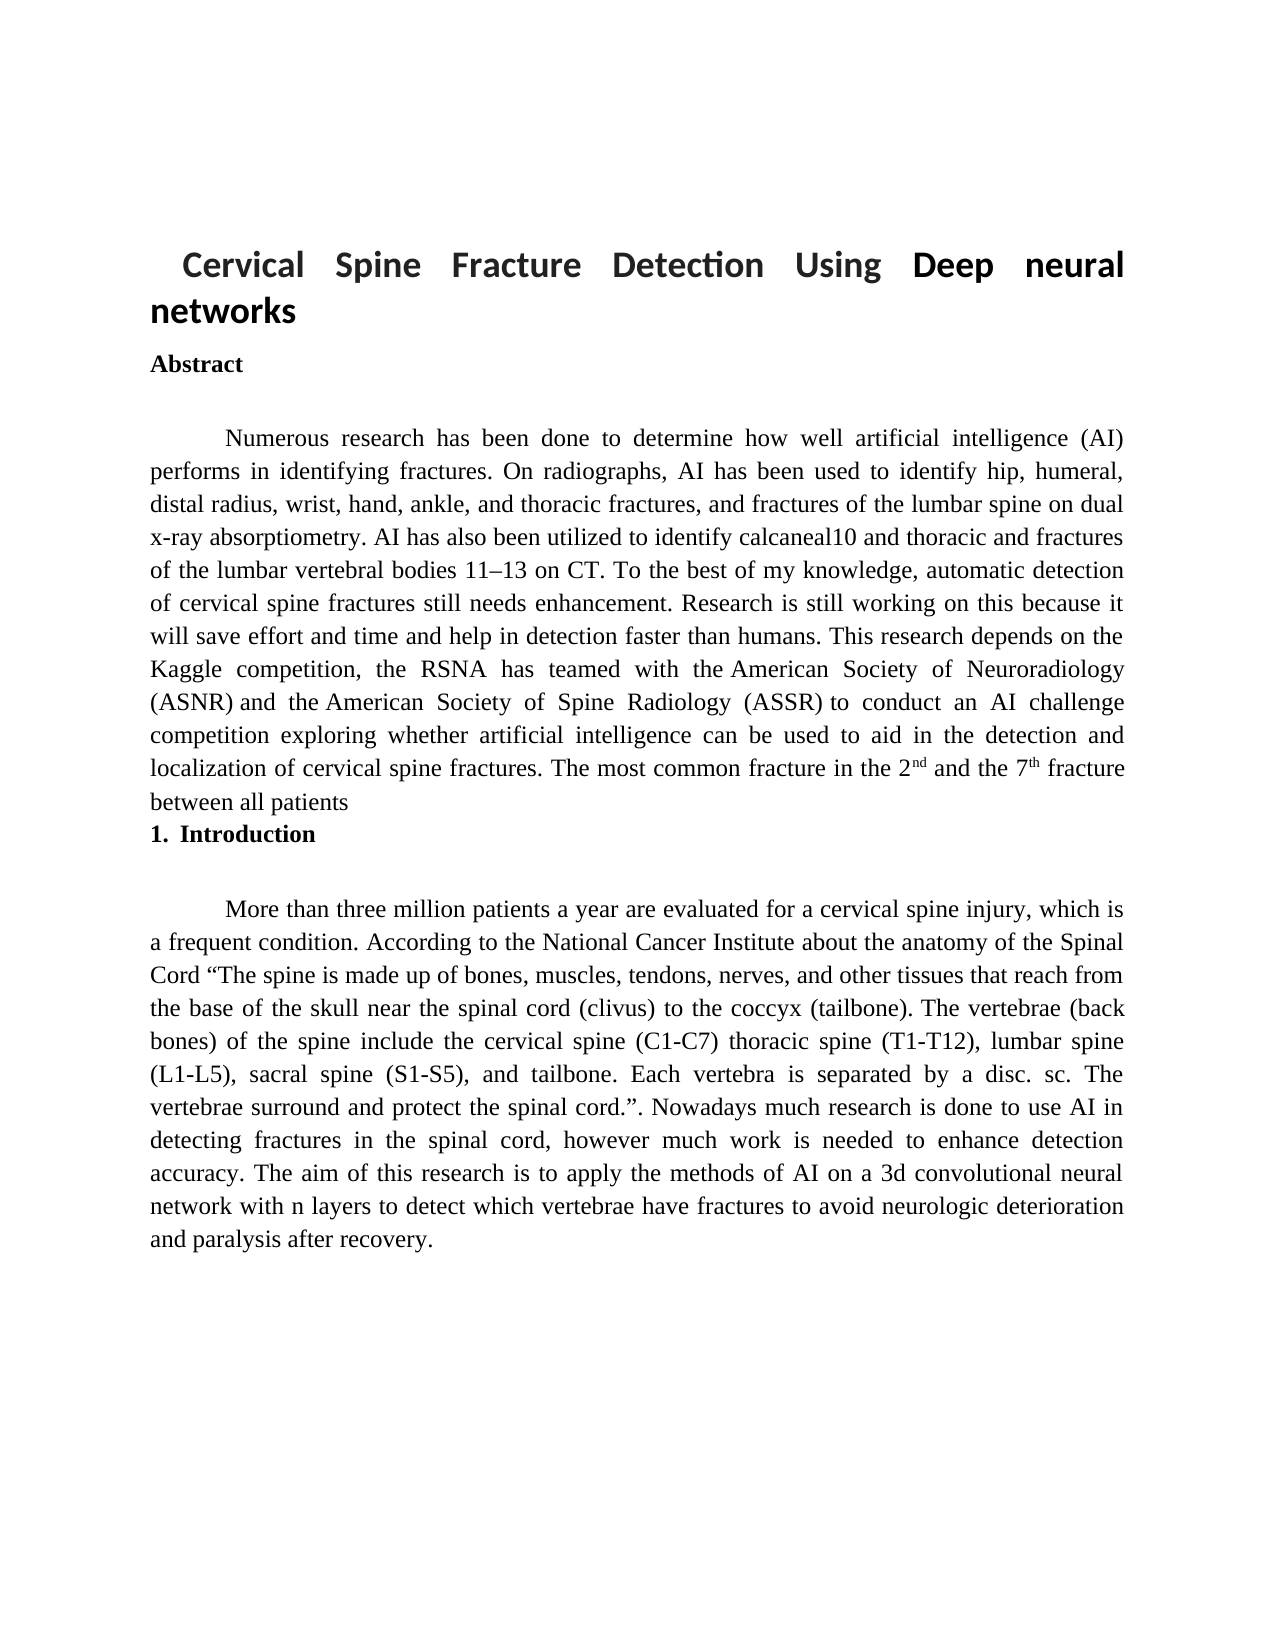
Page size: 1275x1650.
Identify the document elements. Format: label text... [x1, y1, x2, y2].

text More than three million patients a year are evaluated for a cervical spine injury, which is a frequent condition. According to the National Cancer Institute about the anatomy of the Spinal Cord “The spine is made up of bones, muscles, tendons, nerves, and other tissues that reach from the base of the skull near the spinal cord (clivus) to the coccyx (tailbone). The vertebrae (back bones) of the spine include the cervical spine (C1-C7) thoracic spine (T1-T12), lumbar spine (L1-L5), sacral spine (S1-S5), and tailbone. Each vertebra is separated by a disc. sc. The vertebrae surround and protect the spinal cord.”. Nowadays much research is done to use AI in detecting fractures in the spinal cord, however much work is needed to enhance detection accuracy. The aim of this research is to apply the methods of AI on a 3d convolutional neural network with n layers to detect which vertebrae have fractures to avoid neurologic deterioration and paralysis after recovery. [150, 894, 1125, 1253]
text Numerous research has been done to determine how well artificial intelligence (AI) performs in identifying fractures. On radiographs, AI has been used to identify hip, humeral, distal radius, wrist, hand, ankle, and thoracic fractures, and fractures of the lumbar spine on dual x-ray absorptiometry. AI has also been utilized to identify calcaneal10 and thoracic and fractures of the lumbar vertebral bodies 11–13 on CT. To the best of my knowledge, automatic detection of cervical spine fractures still needs enhancement. Research is still working on this because it will save effort and time and help in detection faster than humans. This research depends on the Kaggle competition, the RSNA has teamed with the American Society of Neuroradiology (ASNR) and the American Society of Spine Radiology (ASSR) to conduct an AI challenge competition exploring whether artificial intelligence can be used to aid in the detection and localization of cervical spine fractures. The most common fracture in the 2nd and the 7th fracture between all patients [150, 423, 1125, 815]
text Cervical Spine Fracture Detection Using Deep neural networks [150, 241, 1125, 332]
list Introduction [150, 819, 1125, 848]
text Abstract [150, 349, 1125, 378]
